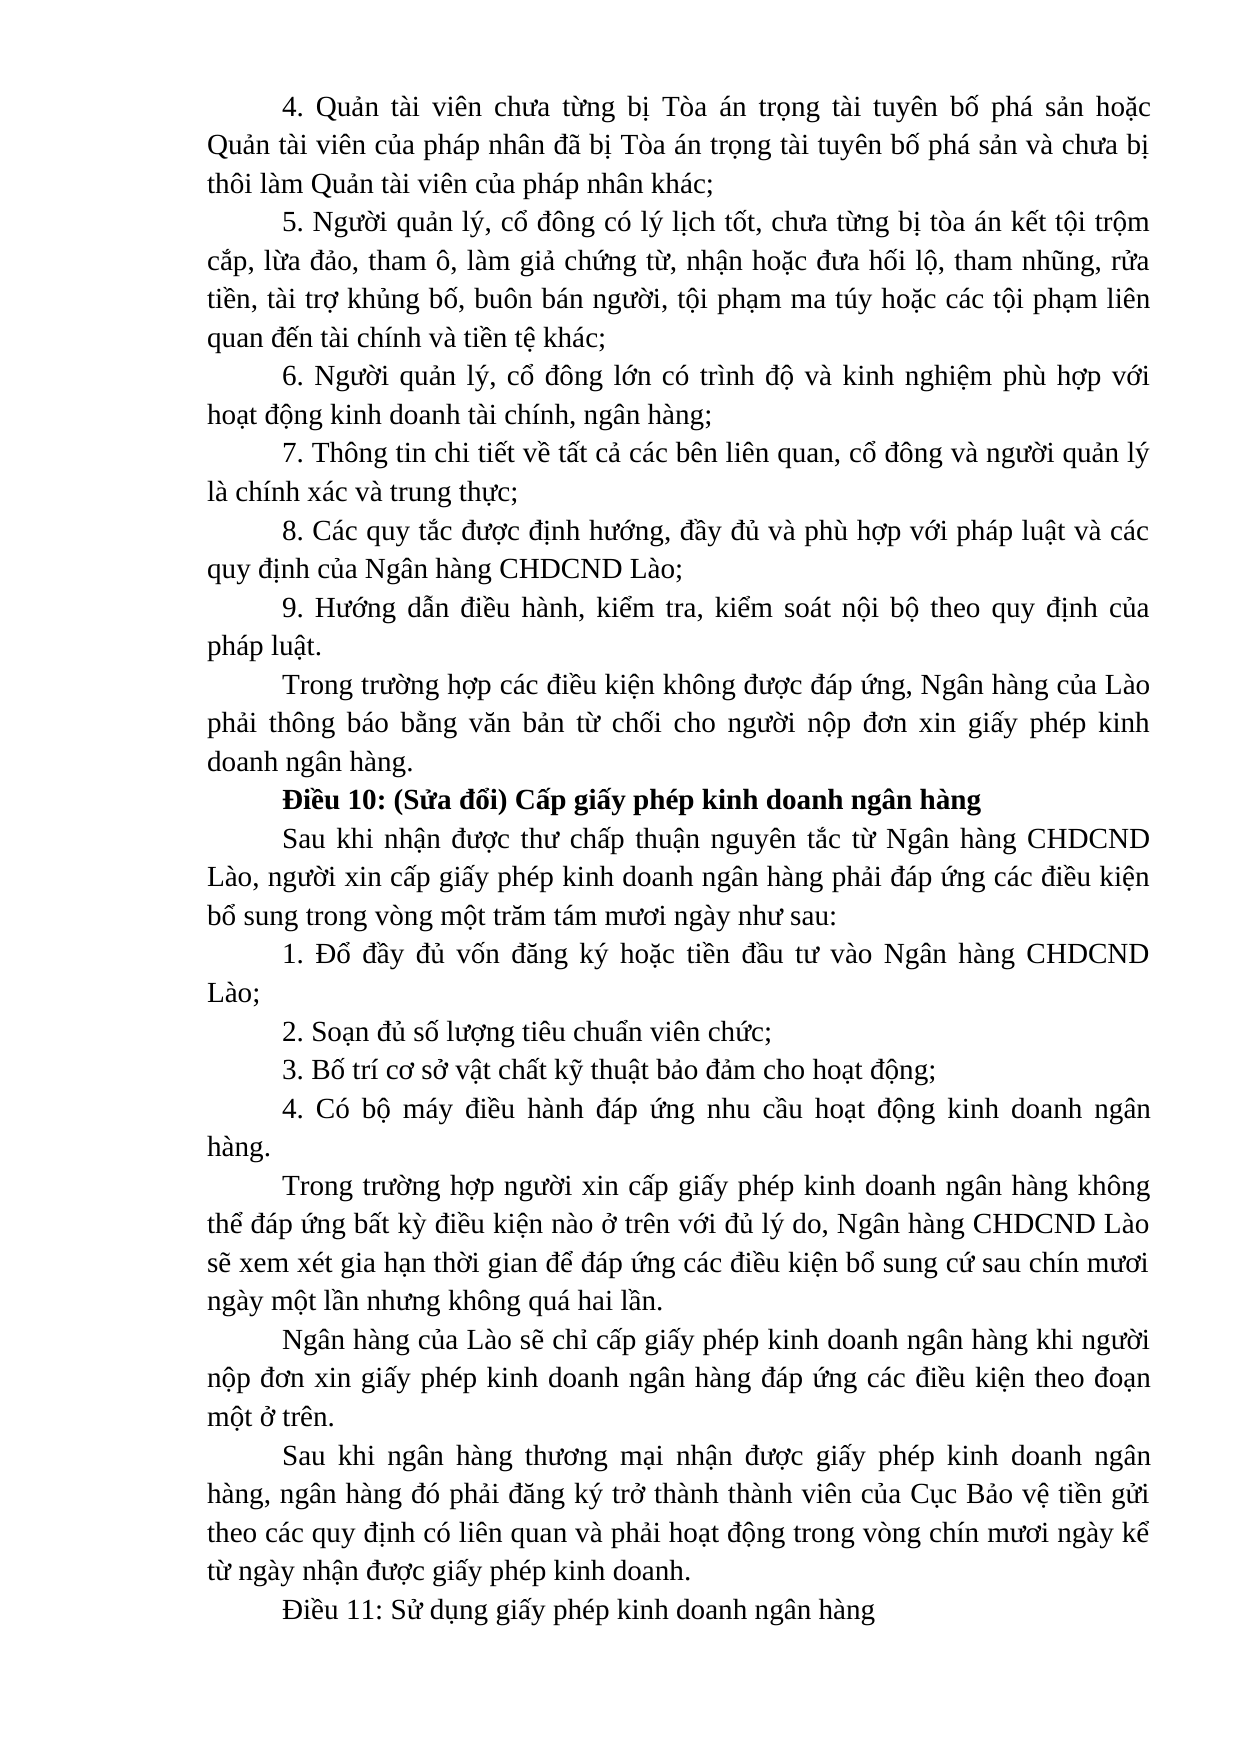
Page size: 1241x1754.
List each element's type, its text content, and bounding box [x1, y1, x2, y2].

text Trong trường hợp các điều kiện không được đáp ứng, Ngân hàng của Lào phải thông báo bằng văn bản từ chối cho người nộp đơn xin giấy phép kinh doanh ngân hàng. [207, 667, 1152, 777]
text Trong trường hợp người xin cấp giấy phép kinh doanh ngân hàng không thể đáp ứng bất kỳ điều kiện nào ở trên với đủ lý do, Ngân hàng CHDCND Lào sẽ xem xét gia hạn thời gian để đáp ứng các điều kiện bổ sung cứ sau chín mươi ngày một lần nhưng không quá hai lần. [207, 1168, 1152, 1317]
text 9. Hướng dẫn điều hành, kiểm tra, kiểm soát nội bộ theo quy định của pháp luật. [207, 590, 1152, 662]
text 7. Thông tin chi tiết về tất cả các bên liên quan, cổ đông và người quản lý là chính xác và trung thực; [207, 436, 1152, 508]
text Ngân hàng của Lào sẽ chỉ cấp giấy phép kinh doanh ngân hàng khi người nộp đơn xin giấy phép kinh doanh ngân hàng đáp ứng các điều kiện theo đoạn một ở trên. [207, 1322, 1152, 1433]
text 5. Người quản lý, cổ đông có lý lịch tốt, chưa từng bị tòa án kết tội trộm cắp, lừa đảo, tham ô, làm giả chứng từ, nhận hoặc đưa hối lộ, tham nhũng, rửa tiền, tài trợ khủng bố, buôn bán người, tội phạm ma túy hoặc các tội phạm liên quan đến tài chính và tiền tệ khác; [207, 204, 1152, 353]
text Điều 11: Sử dụng giấy phép kinh doanh ngân hàng [207, 1592, 1152, 1625]
text 4. Có bộ máy điều hành đáp ứng nhu cầu hoạt động kinh doanh ngân hàng. [207, 1091, 1152, 1163]
text 6. Người quản lý, cổ đông lớn có trình độ và kinh nghiệm phù hợp với hoạt động kinh doanh tài chính, ngân hàng; [207, 358, 1152, 431]
text Điều 10: (Sửa đổi) Cấp giấy phép kinh doanh ngân hàng [207, 782, 1152, 816]
text 8. Các quy tắc được định hướng, đầy đủ và phù hợp với pháp luật và các quy định của Ngân hàng CHDCND Lào; [207, 513, 1152, 585]
text 2. Soạn đủ số lượng tiêu chuẩn viên chức; [207, 1014, 1152, 1047]
text Sau khi ngân hàng thương mại nhận được giấy phép kinh doanh ngân hàng, ngân hàng đó phải đăng ký trở thành thành viên của Cục Bảo vệ tiền gửi theo các quy định có liên quan và phải hoạt động trong vòng chín mươi ngày kể từ ngày nhận được giấy phép kinh doanh. [207, 1438, 1152, 1587]
text 4. Quản tài viên chưa từng bị Tòa án trọng tài tuyên bố phá sản hoặc Quản tài viên của pháp nhân đã bị Tòa án trọng tài tuyên bố phá sản và chưa bị thôi làm Quản tài viên của pháp nhân khác; [207, 89, 1152, 199]
text 3. Bố trí cơ sở vật chất kỹ thuật bảo đảm cho hoạt động; [207, 1052, 1152, 1086]
text Sau khi nhận được thư chấp thuận nguyên tắc từ Ngân hàng CHDCND Lào, người xin cấp giấy phép kinh doanh ngân hàng phải đáp ứng các điều kiện bổ sung trong vòng một trăm tám mươi ngày như sau: [207, 821, 1152, 932]
text 1. Đổ đầy đủ vốn đăng ký hoặc tiền đầu tư vào Ngân hàng CHDCND Lào; [207, 937, 1152, 1009]
